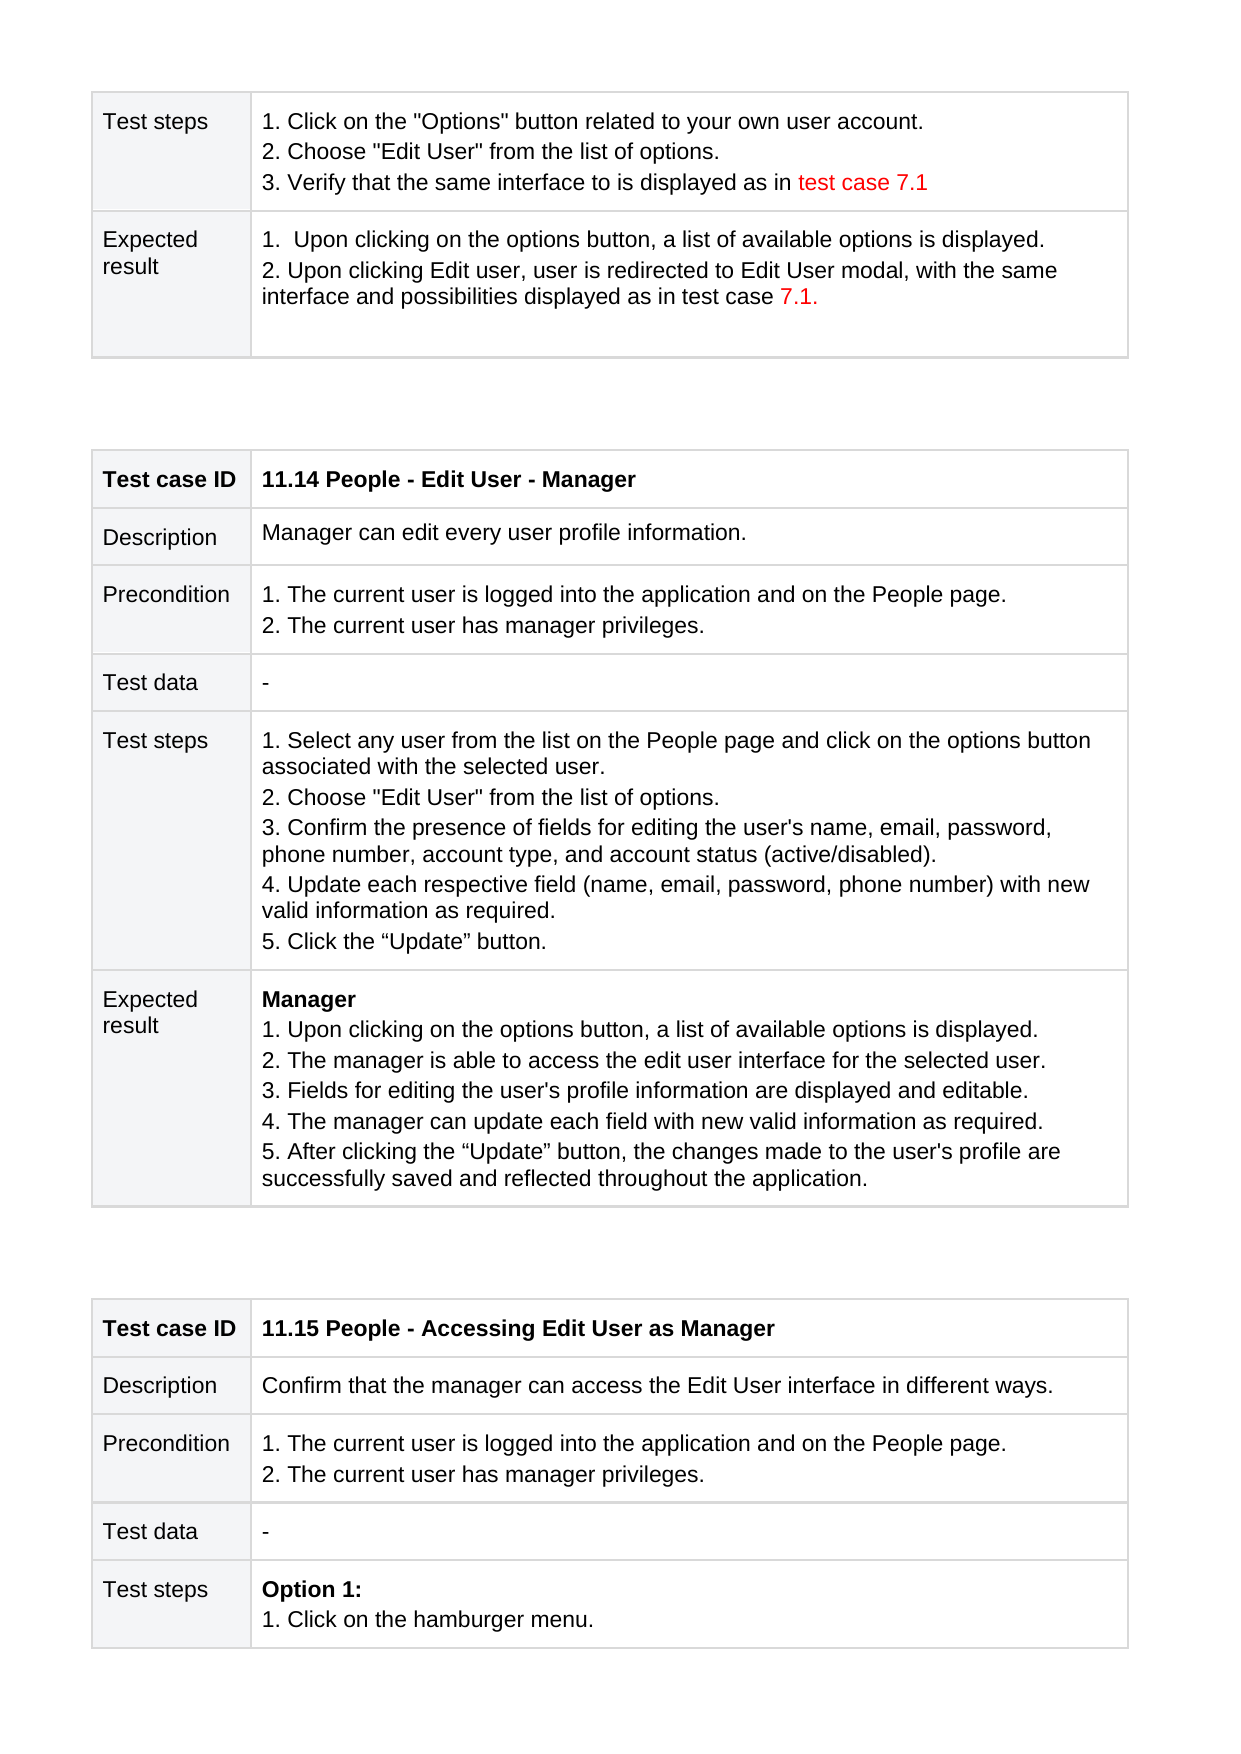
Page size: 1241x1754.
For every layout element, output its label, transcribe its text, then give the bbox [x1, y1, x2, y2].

table_cell Confirm that the manager can access the Edit User interface in different ways. [252, 1358, 1127, 1413]
table_cell Description [93, 509, 250, 564]
table_cell Precondition [93, 566, 250, 652]
table_header Test case ID [93, 451, 250, 507]
table_cell - [252, 655, 1127, 710]
table_cell Description [93, 1358, 250, 1413]
table_cell Expected result [93, 212, 250, 356]
table_cell Test steps [93, 1561, 250, 1647]
table_header Test case ID [93, 1300, 250, 1356]
table_header 11.15 People - Accessing Edit User as Manager [252, 1300, 1127, 1356]
table_cell Test steps [93, 93, 250, 209]
table_cell 1. Click on the "Options" button related to your own user account. 2. Choose "Edit User" from the list of options. 3. Verify that the same interface to is displayed as in test case 7.1 [252, 93, 1127, 209]
table_cell 1. Upon clicking on the options button, a list of available options is displayed. 2. Upon clicking Edit user, user is redirected to Edit User modal, with the same interface and possibilities displayed as in test case 7.1. [252, 212, 1127, 356]
table_cell - [252, 1504, 1127, 1559]
table_cell Precondition [93, 1415, 250, 1501]
table_cell Test data [93, 1504, 250, 1559]
table_header 11.14 People - Edit User - Manager [252, 451, 1127, 507]
table_cell 1. The current user is logged into the application and on the People page. 2. The current user has manager privileges. [252, 566, 1127, 652]
table_cell 1. Select any user from the list on the People page and click on the options button associated with the selected user. 2. Choose "Edit User" from the list of options. 3. Confirm the presence of fields for editing the user's name, email, password, phone number, account type, and account status (active/disabled). 4. Update each respective field (name, email, password, phone number) with new valid information as required. 5. Click the “Update” button. [252, 712, 1127, 969]
table_cell Expected result [93, 971, 250, 1205]
table_cell 1. The current user is logged into the application and on the People page. 2. The current user has manager privileges. [252, 1415, 1127, 1501]
table_cell Manager can edit every user profile information. [252, 509, 1127, 564]
table_cell Test data [93, 655, 250, 710]
table_cell Test steps [93, 712, 250, 969]
table_cell Manager 1. Upon clicking on the options button, a list of available options is displayed. 2. The manager is able to access the edit user interface for the selected user. 3. Fields for editing the user's profile information are displayed and editable. 4. The manager can update each field with new valid information as required. 5. After clicking the “Update” button, the changes made to the user's profile are successfully saved and reflected throughout the application. [252, 971, 1127, 1205]
